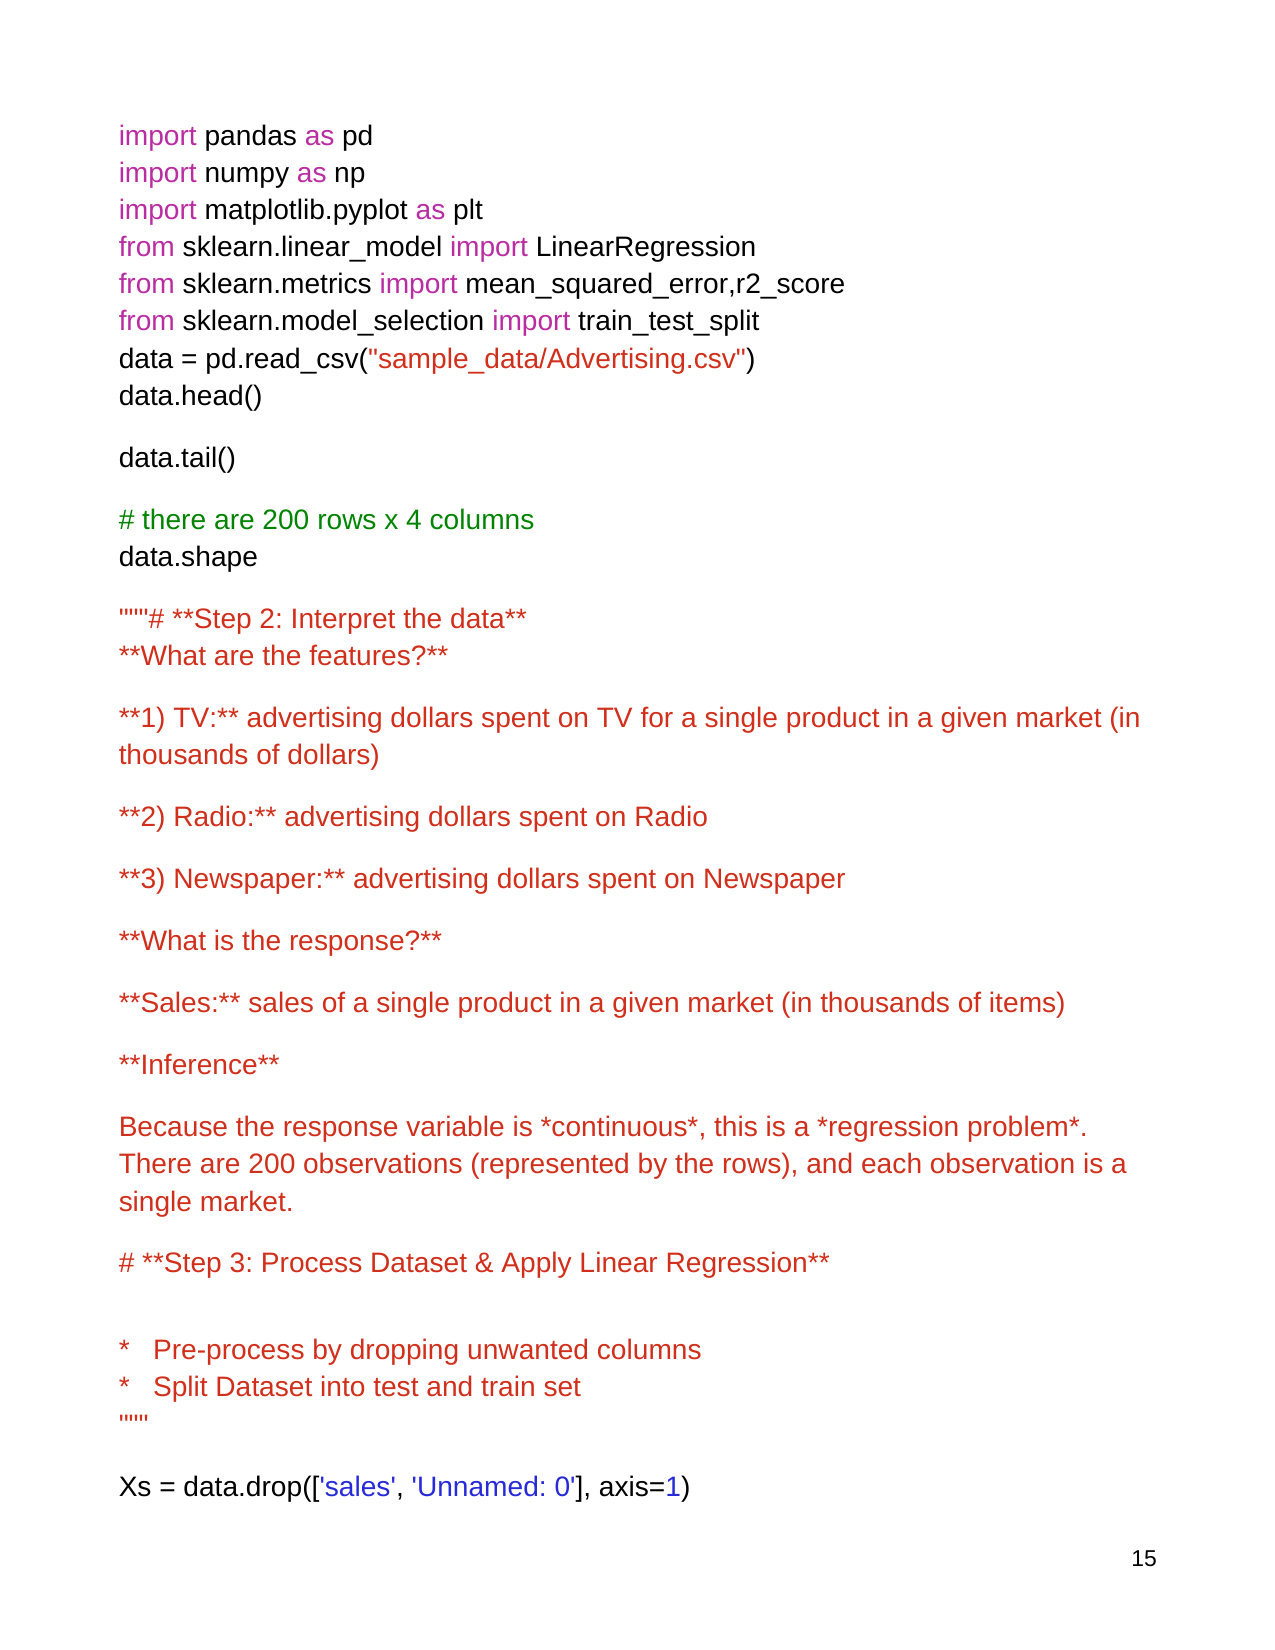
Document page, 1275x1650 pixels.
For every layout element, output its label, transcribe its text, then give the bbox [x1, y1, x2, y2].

text import matplotlib.pyplot as plt [118, 193, 1157, 225]
text """ [118, 1408, 1157, 1440]
text **What is the response?** [118, 924, 1157, 957]
text data = pd.read_csv("sample_data/Advertising.csv") [118, 342, 1157, 374]
text **Inference** [118, 1048, 1157, 1081]
text Xs = data.drop(['sales', 'Unnamed: 0'], axis=1) [118, 1469, 1157, 1502]
text * Pre-process by dropping unwanted columns [118, 1333, 1157, 1366]
text from sklearn.linear_model import LinearRegression [118, 230, 1157, 262]
text # there are 200 rows x 4 columns [118, 503, 1157, 535]
text from sklearn.model_selection import train_test_split [118, 304, 1157, 337]
text data.tail() [118, 441, 1157, 473]
text data.shape [118, 540, 1157, 572]
text import numpy as np [118, 156, 1157, 188]
text # **Step 3: Process Dataset & Apply Linear Regression** [118, 1246, 1157, 1279]
text Because the response variable is *continuous*, this is a *regression problem*. [118, 1110, 1157, 1142]
text * Split Dataset into test and train set [118, 1370, 1157, 1403]
text from sklearn.metrics import mean_squared_error,r2_score [118, 267, 1157, 299]
text There are 200 observations (represented by the rows), and each observation is a single market. [118, 1147, 1157, 1217]
text data.head() [118, 379, 1157, 411]
text **3) Newspaper:** advertising dollars spent on Newspaper [118, 862, 1157, 894]
text **Sales:** sales of a single product in a given market (in thousands of items) [118, 986, 1157, 1018]
text **2) Radio:** advertising dollars spent on Radio [118, 800, 1157, 833]
text **1) TV:** advertising dollars spent on TV for a single product in a given market (in thousands of dollars) [118, 701, 1157, 771]
text import pandas as pd [118, 118, 1157, 151]
text """# **Step 2: Interpret the data** [118, 602, 1157, 634]
text **What are the features?** [118, 639, 1157, 671]
